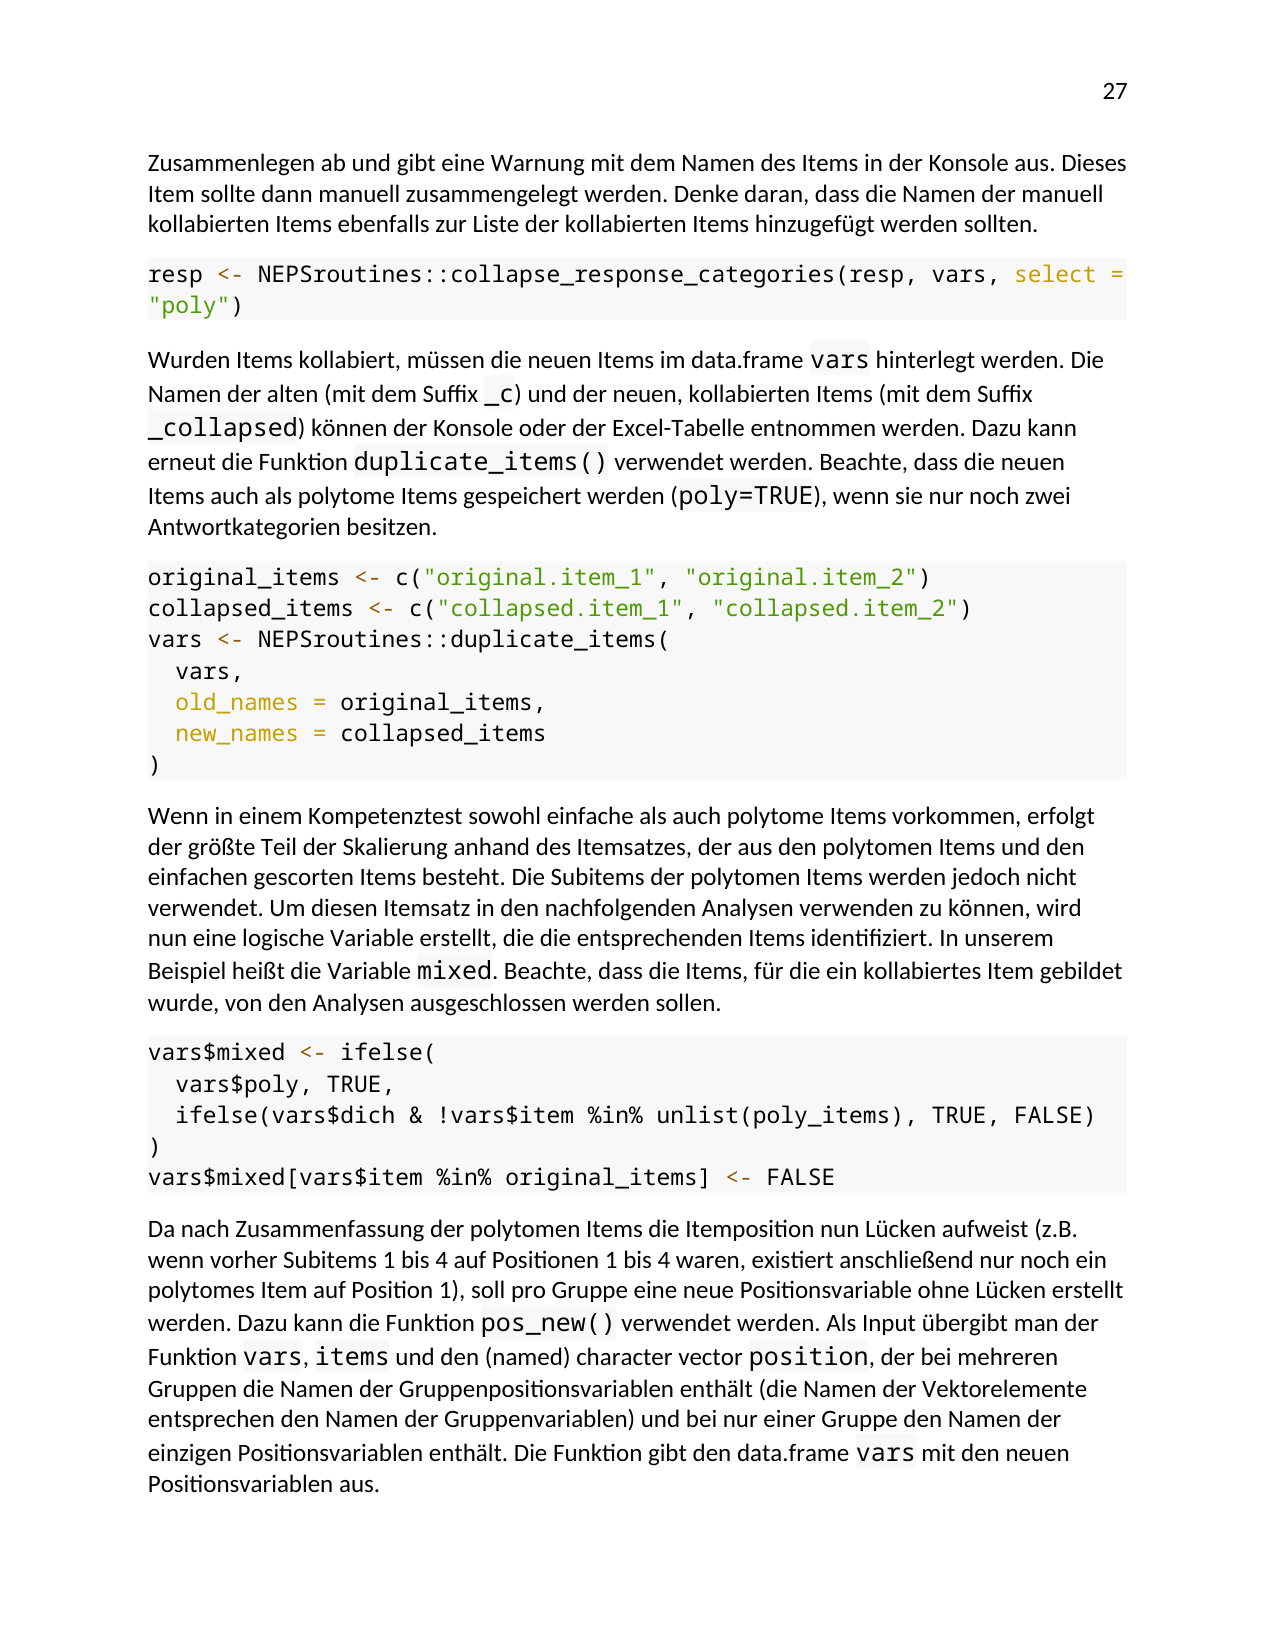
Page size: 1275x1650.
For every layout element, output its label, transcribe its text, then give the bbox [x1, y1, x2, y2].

text resp <- NEPSroutines::collapse_response_categories(resp, vars, select = "poly") [244, 258, 1127, 320]
text Wurden Items kollabiert, müssen die neuen Items im data.frame vars hinterlegt werden. Die Namen der alten (mit dem Suffix _c) und der neuen, kollabierten Items (mit dem Suffix _collapsed) können der Konsole oder der Excel-Tabelle entnommen werden. Dazu kann erneut die Funktion duplicate_items() verwendet werden. Beachte, dass die neuen Items auch als polytome Items gespeichert werden (poly=TRUE), wenn sie nur noch zwei Antwortkategorien besitzen. [148, 341, 1127, 542]
text Wenn in einem Kompetenztest sowohl einfache als auch polytome Items vorkommen, erfolgt der größte Teil der Skalierung anhand des Itemsatzes, der aus den polytomen Items und den einfachen gescorten Items besteht. Die Subitems der polytomen Items werden jedoch nicht verwendet. Um diesen Itemsatz in den nachfolgenden Analysen verwenden zu können, wird nun eine logische Variable erstellt, die die entsprechenden Items identifiziert. In unserem Beispiel heißt die Variable mixed. Beachte, dass die Items, für die ein kollabiertes Item gebildet wurde, von den Analysen ausgeschlossen werden sollen. [148, 800, 1127, 1018]
text original_items <- c("original.item_1", "original.item_2") collapsed_items <- c("collapsed.item_1", "collapsed.item_2") vars <- NEPSroutines::duplicate_items( vars, old_names = original_items, new_names = collapsed_items ) [148, 561, 1127, 779]
